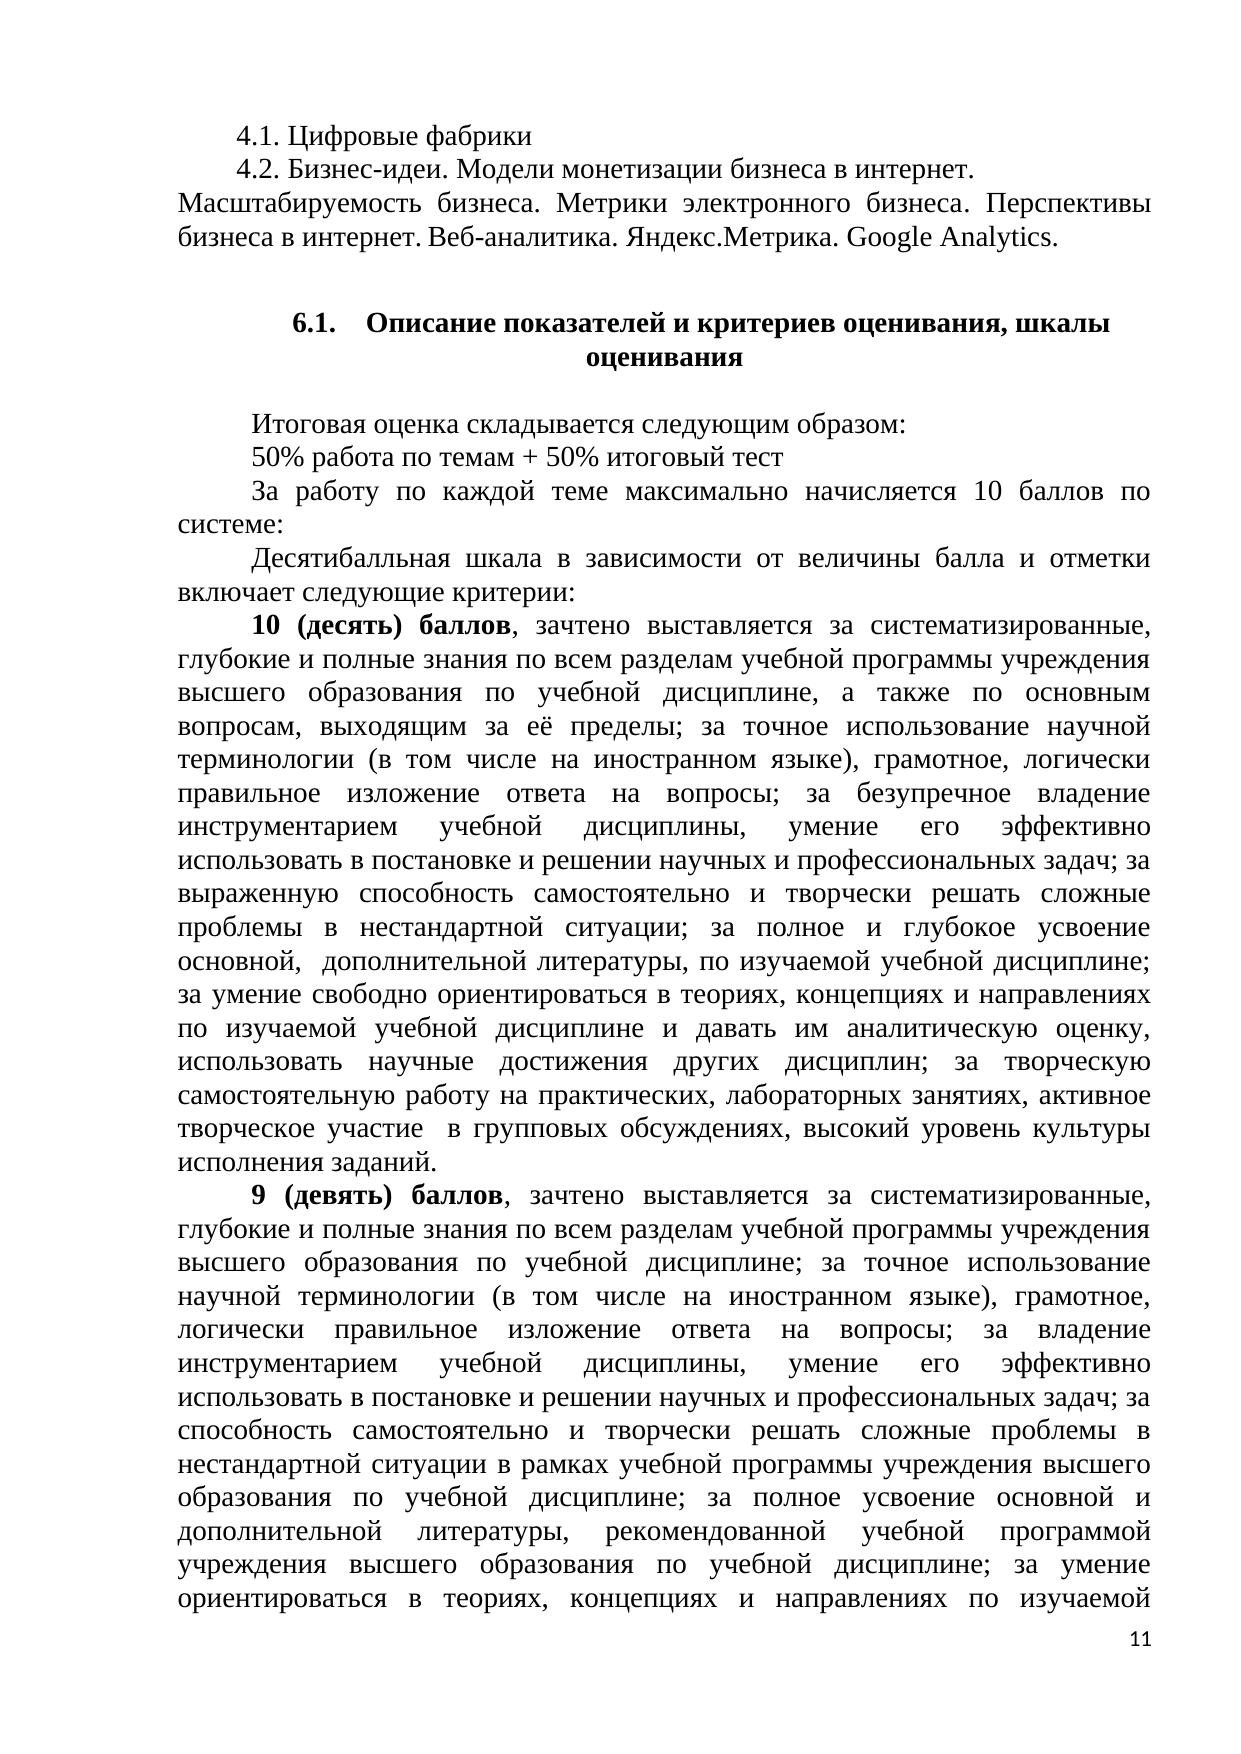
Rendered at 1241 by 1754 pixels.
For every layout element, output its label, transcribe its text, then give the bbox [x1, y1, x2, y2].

text 4.2. Бизнес-идеи. Модели монетизации бизнеса в интернет. [183, 152, 1152, 185]
text Итоговая оценка складывается следующим образом: [177, 406, 1152, 439]
list Описание показателей и критериев оценивания, шкалы оценивания [177, 305, 1152, 372]
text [177, 1177, 1152, 1613]
text Десятибалльная шкала в зависимости от величины балла и отметки включает следующие критерии: [177, 540, 1152, 607]
text Масштабируемость бизнеса. Метрики электронного бизнеса. Перспективы бизнеса в интернет. Веб-аналитика. Яндекс.Метрика. Google Analytics. [177, 185, 1152, 252]
text За работу по каждой теме максимально начисляется 10 баллов по системе: [177, 473, 1152, 540]
text 10 (десять) баллов, зачтено выставляется за систематизированные, глубокие и полные знания по всем разделам учебной программы учреждения высшего образования по учебной дисциплине, а также по основным вопросам, выходящим за её пределы; за точное использование научной терминологии (в том числе на иностранном языке), грамотное, логически правильное изложение ответа на вопросы; за безупречное владение инструментарием учебной дисциплины, умение его эффективно использовать в постановке и решении научных и профессиональных задач; за выраженную способность самостоятельно и творчески решать сложные проблемы в нестандартной ситуации; за полное и глубокое усвоение основной, дополнительной литературы, по изучаемой учебной дисциплине; за умение свободно ориентироваться в теориях, концепциях и направлениях по изучаемой учебной дисциплине и давать им аналитическую оценку, использовать научные достижения других дисциплин; за творческую самостоятельную работу на практических, лабораторных занятиях, активное творческое участие в групповых обсуждениях, высокий уровень культуры исполнения заданий. [177, 607, 1152, 1177]
text 4.1. Цифровые фабрики [183, 118, 1152, 152]
text 50% работа по темам + 50% итоговый тест [177, 439, 1152, 473]
